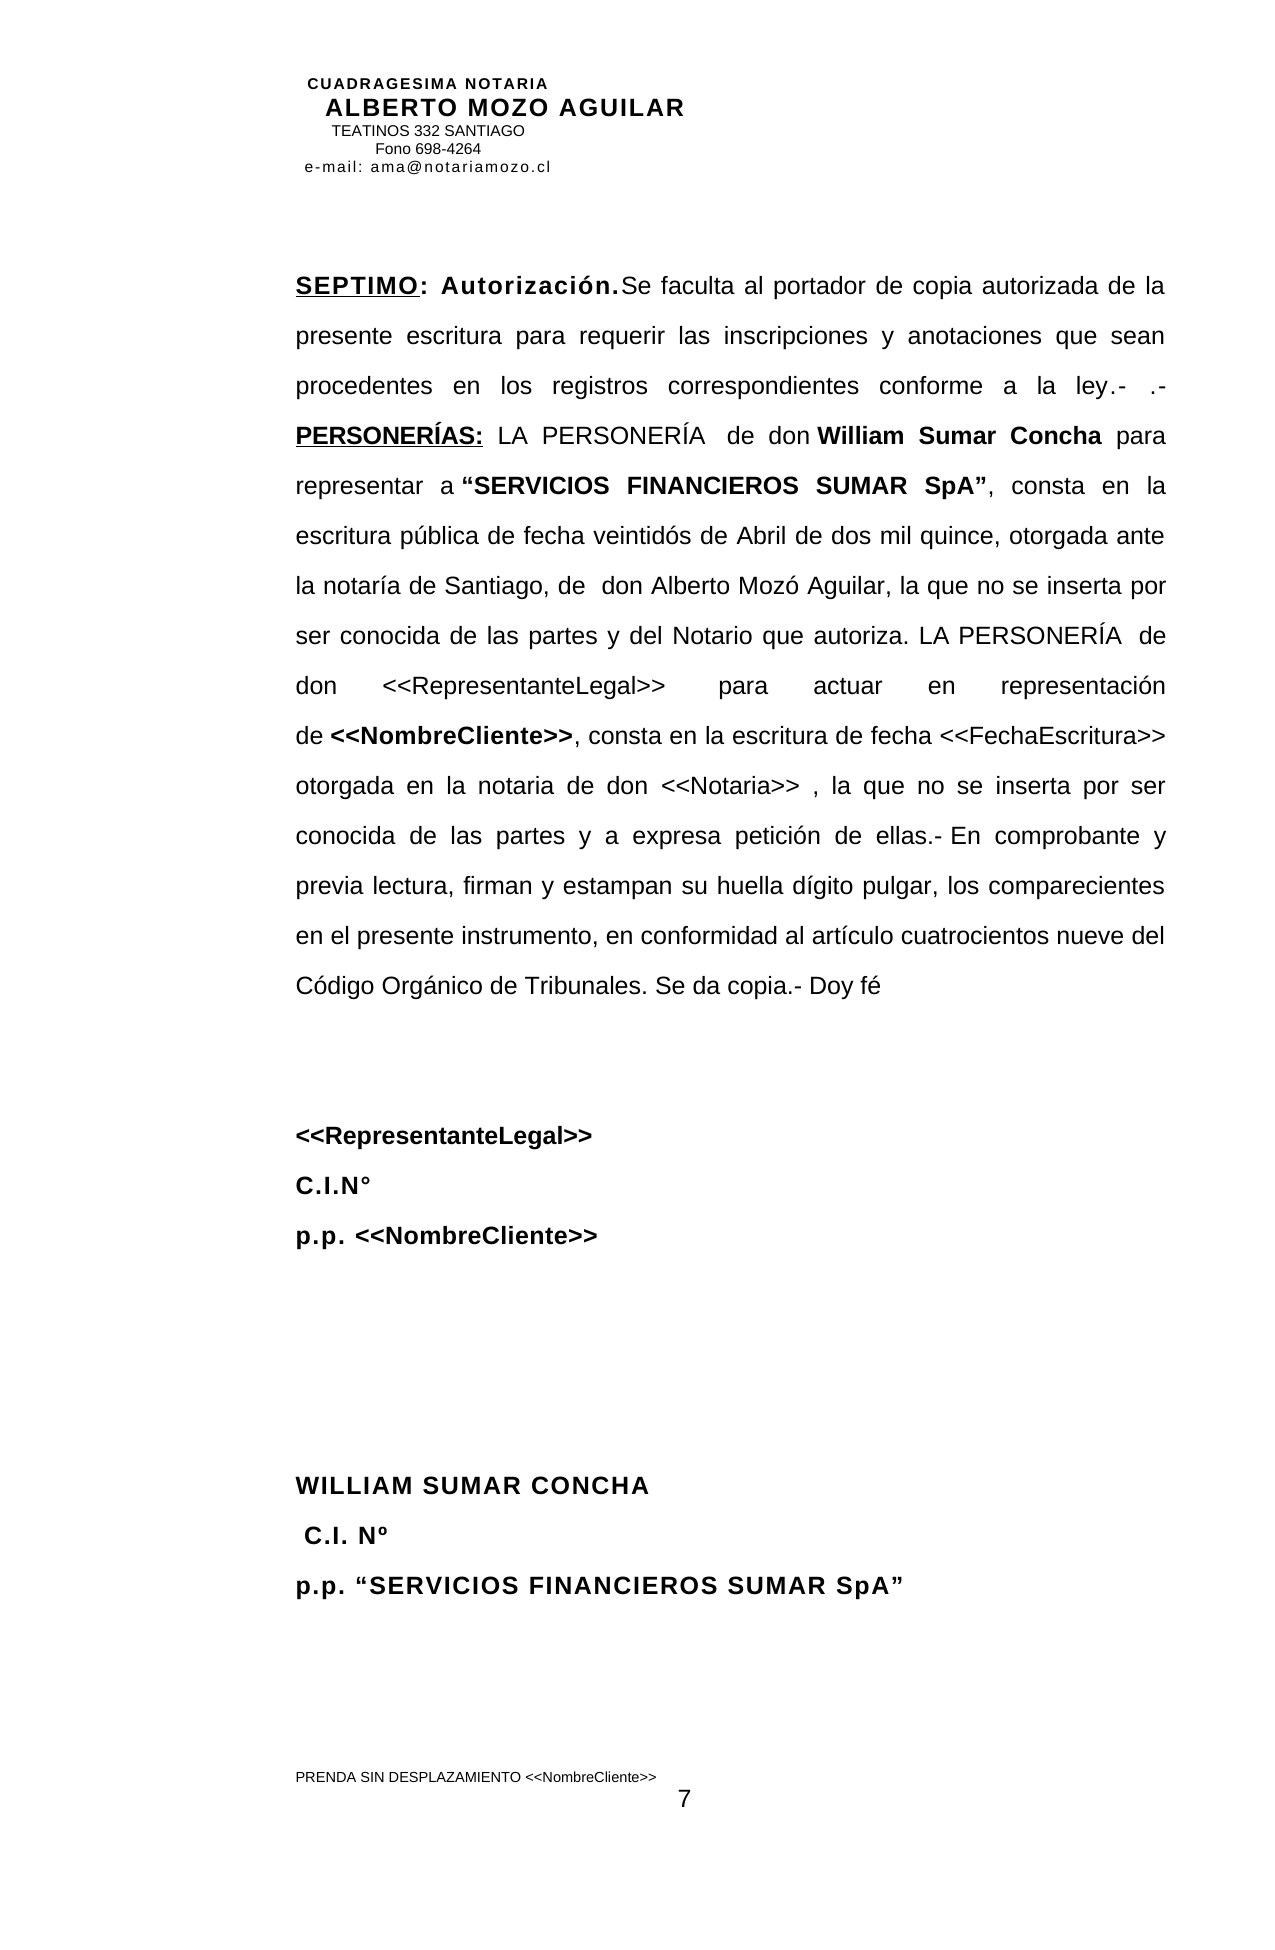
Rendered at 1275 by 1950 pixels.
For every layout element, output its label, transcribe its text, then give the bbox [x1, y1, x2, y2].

text p.p. “SERVICIOS FINANCIEROS SUMAR SpA” [295, 1554, 1166, 1604]
text C.I. Nº [295, 1504, 1166, 1554]
text <<RepresentanteLegal>> [295, 1104, 1166, 1154]
text C.I.N° [295, 1154, 1166, 1204]
text WILLIAM SUMAR CONCHA [295, 1454, 1166, 1504]
text p.p. <<NombreCliente>> [295, 1204, 1166, 1254]
